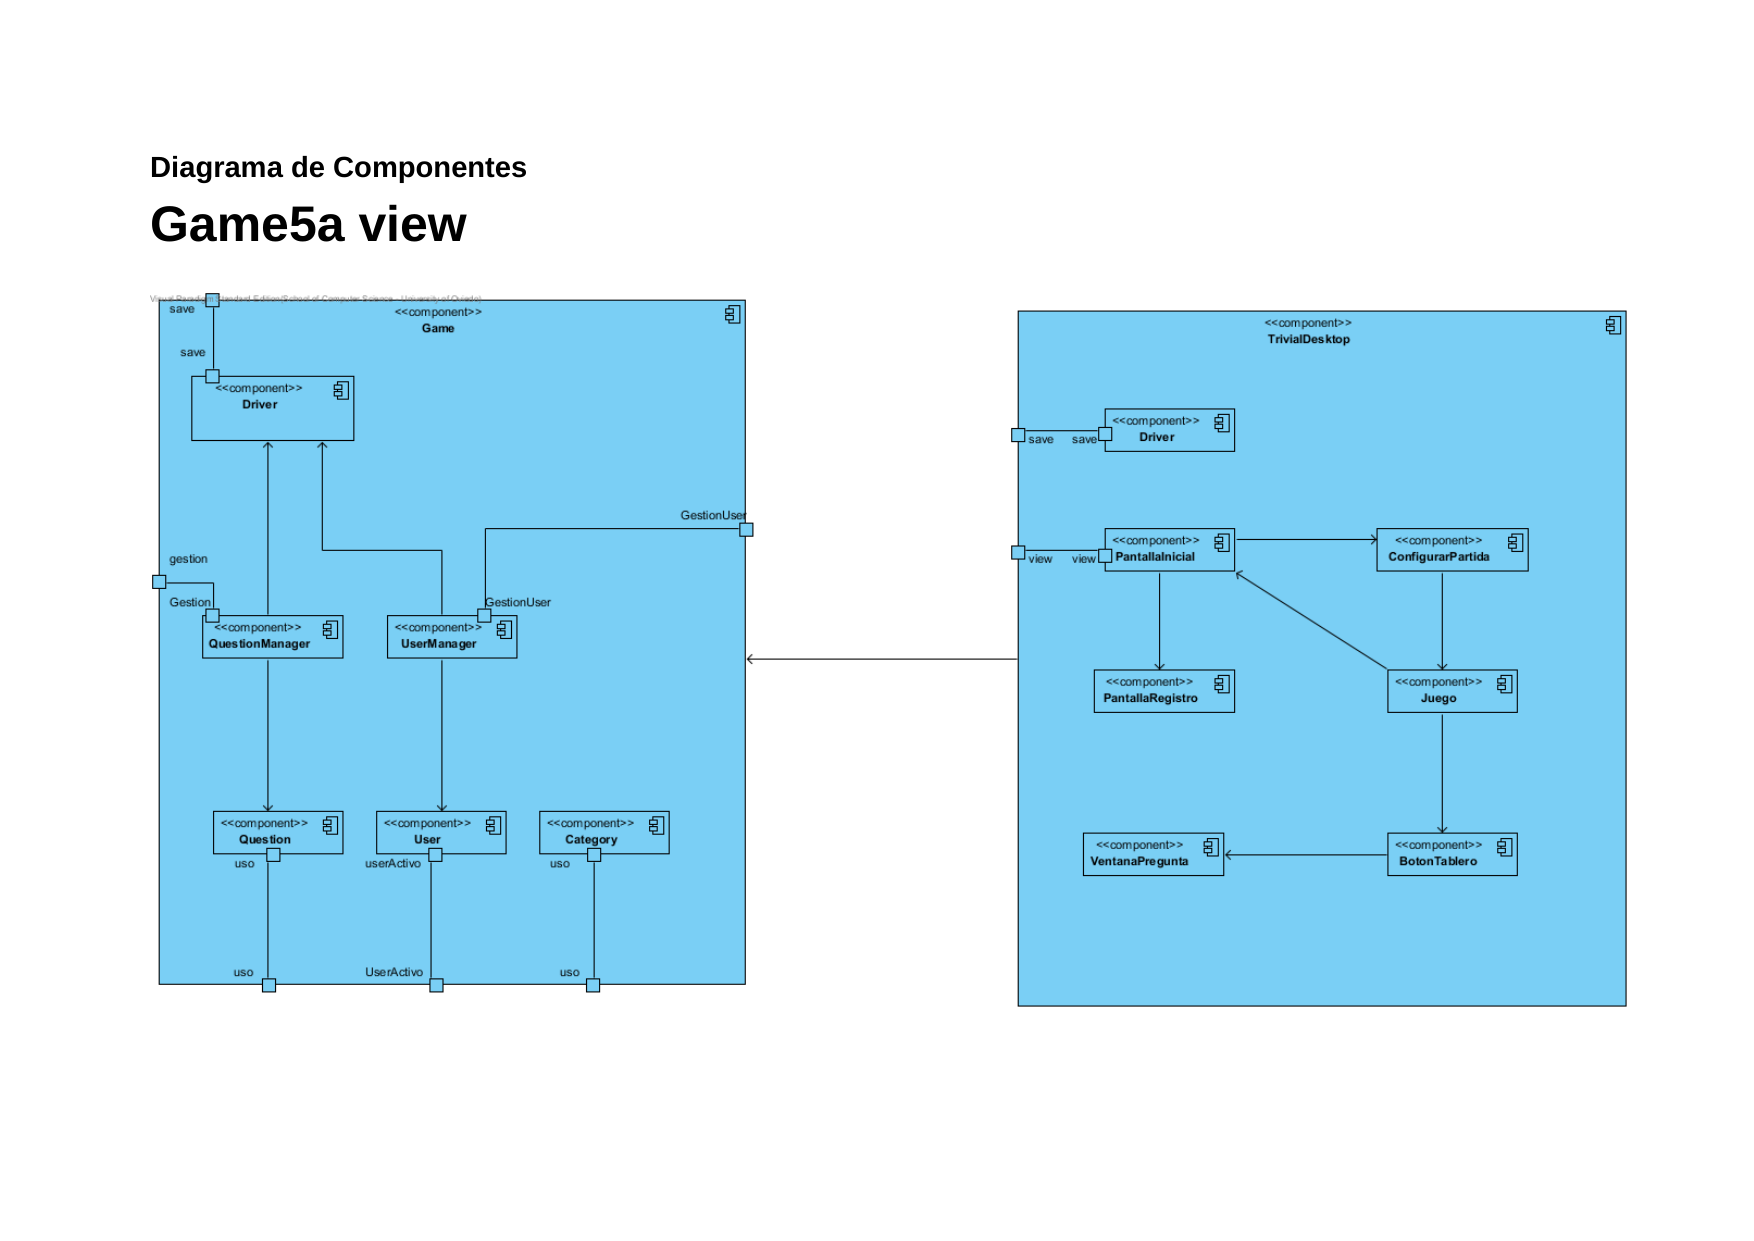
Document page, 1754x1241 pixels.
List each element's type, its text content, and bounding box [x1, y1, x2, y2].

picture [150, 291, 1630, 1011]
subtitle Game5a view [150, 194, 1604, 251]
text Diagrama de Componentes [150, 150, 1604, 183]
